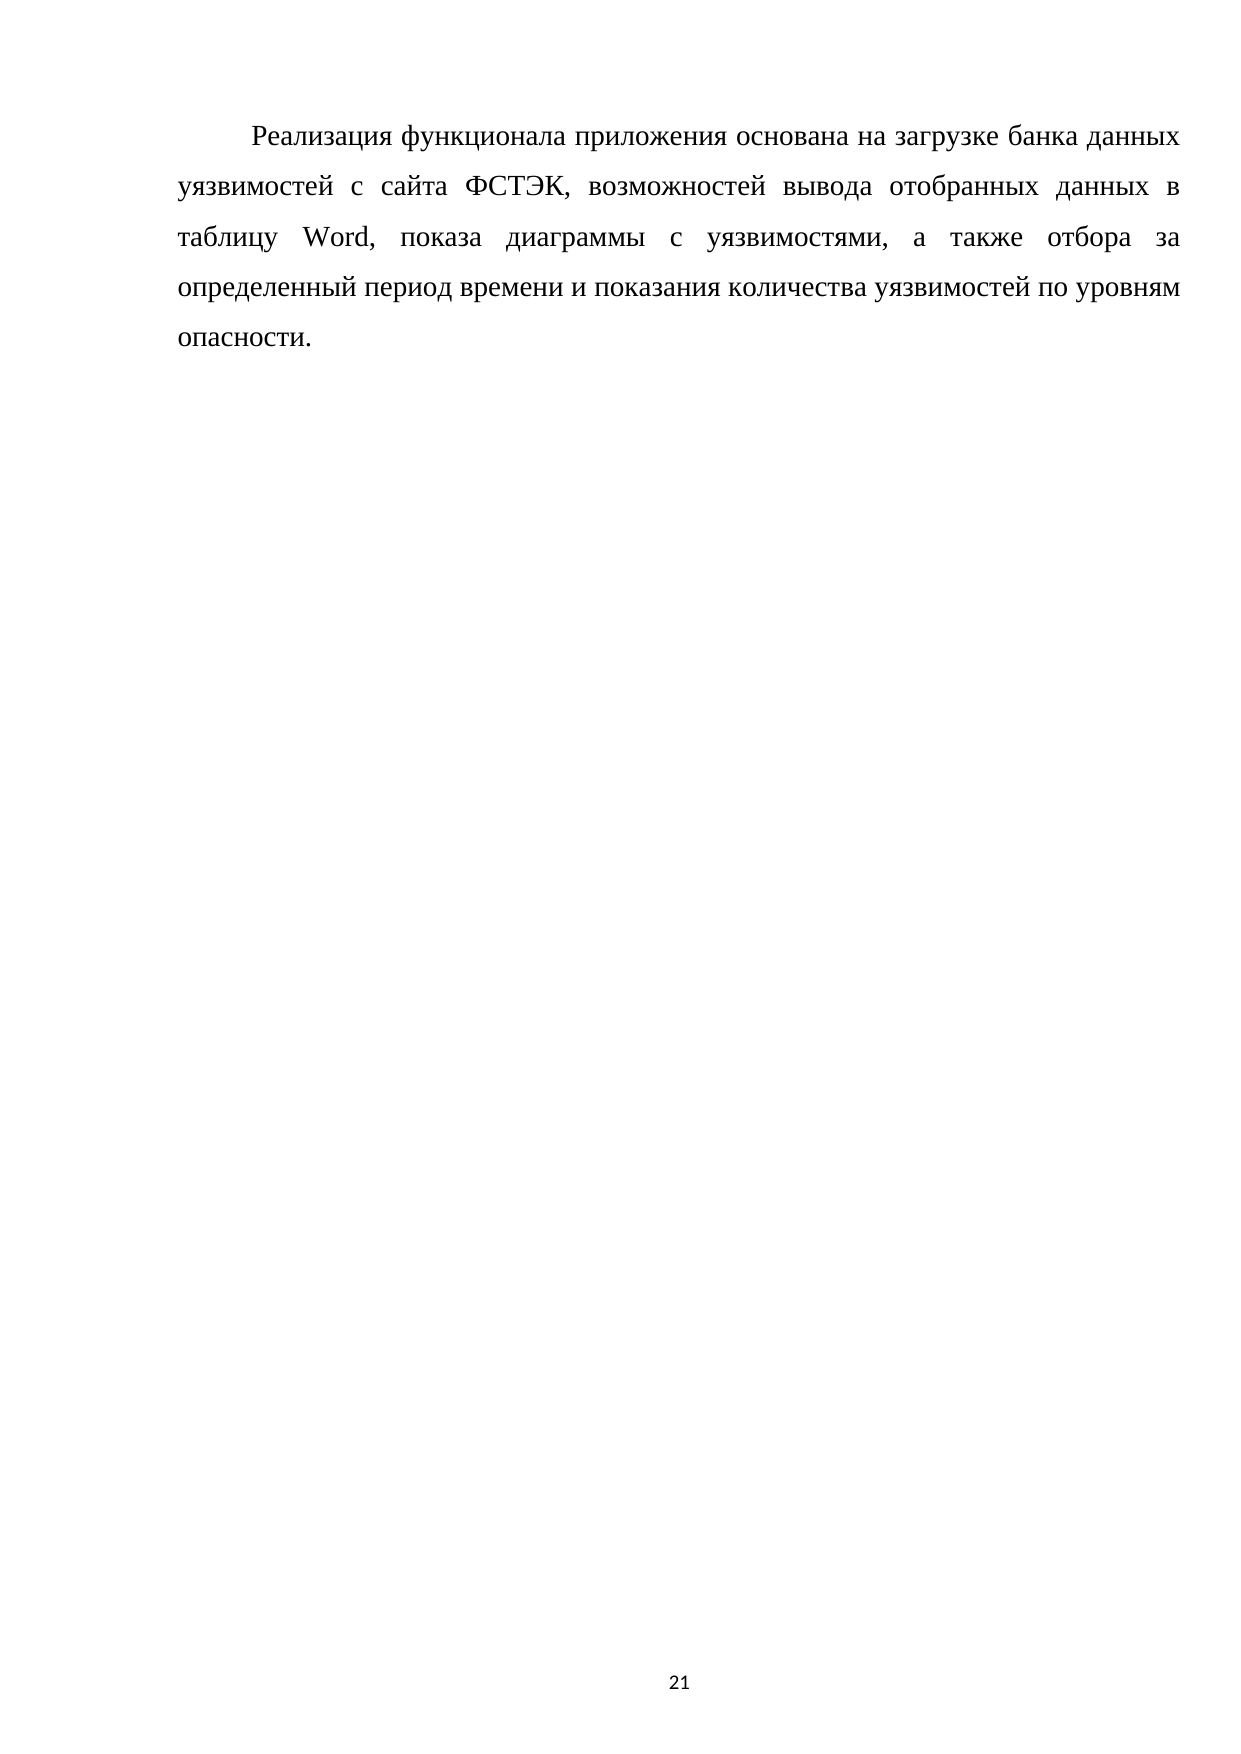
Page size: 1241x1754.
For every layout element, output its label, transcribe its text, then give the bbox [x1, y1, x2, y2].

text Реализация функционала приложения основана на загрузке банка данных уязвимостей с сайта ФСТЭК, возможностей вывода отобранных данных в таблицу Word, показа диаграммы с уязвимостями, а также отбора за определенный период времени и показания количества уязвимостей по уровням опасности. [177, 118, 1181, 353]
